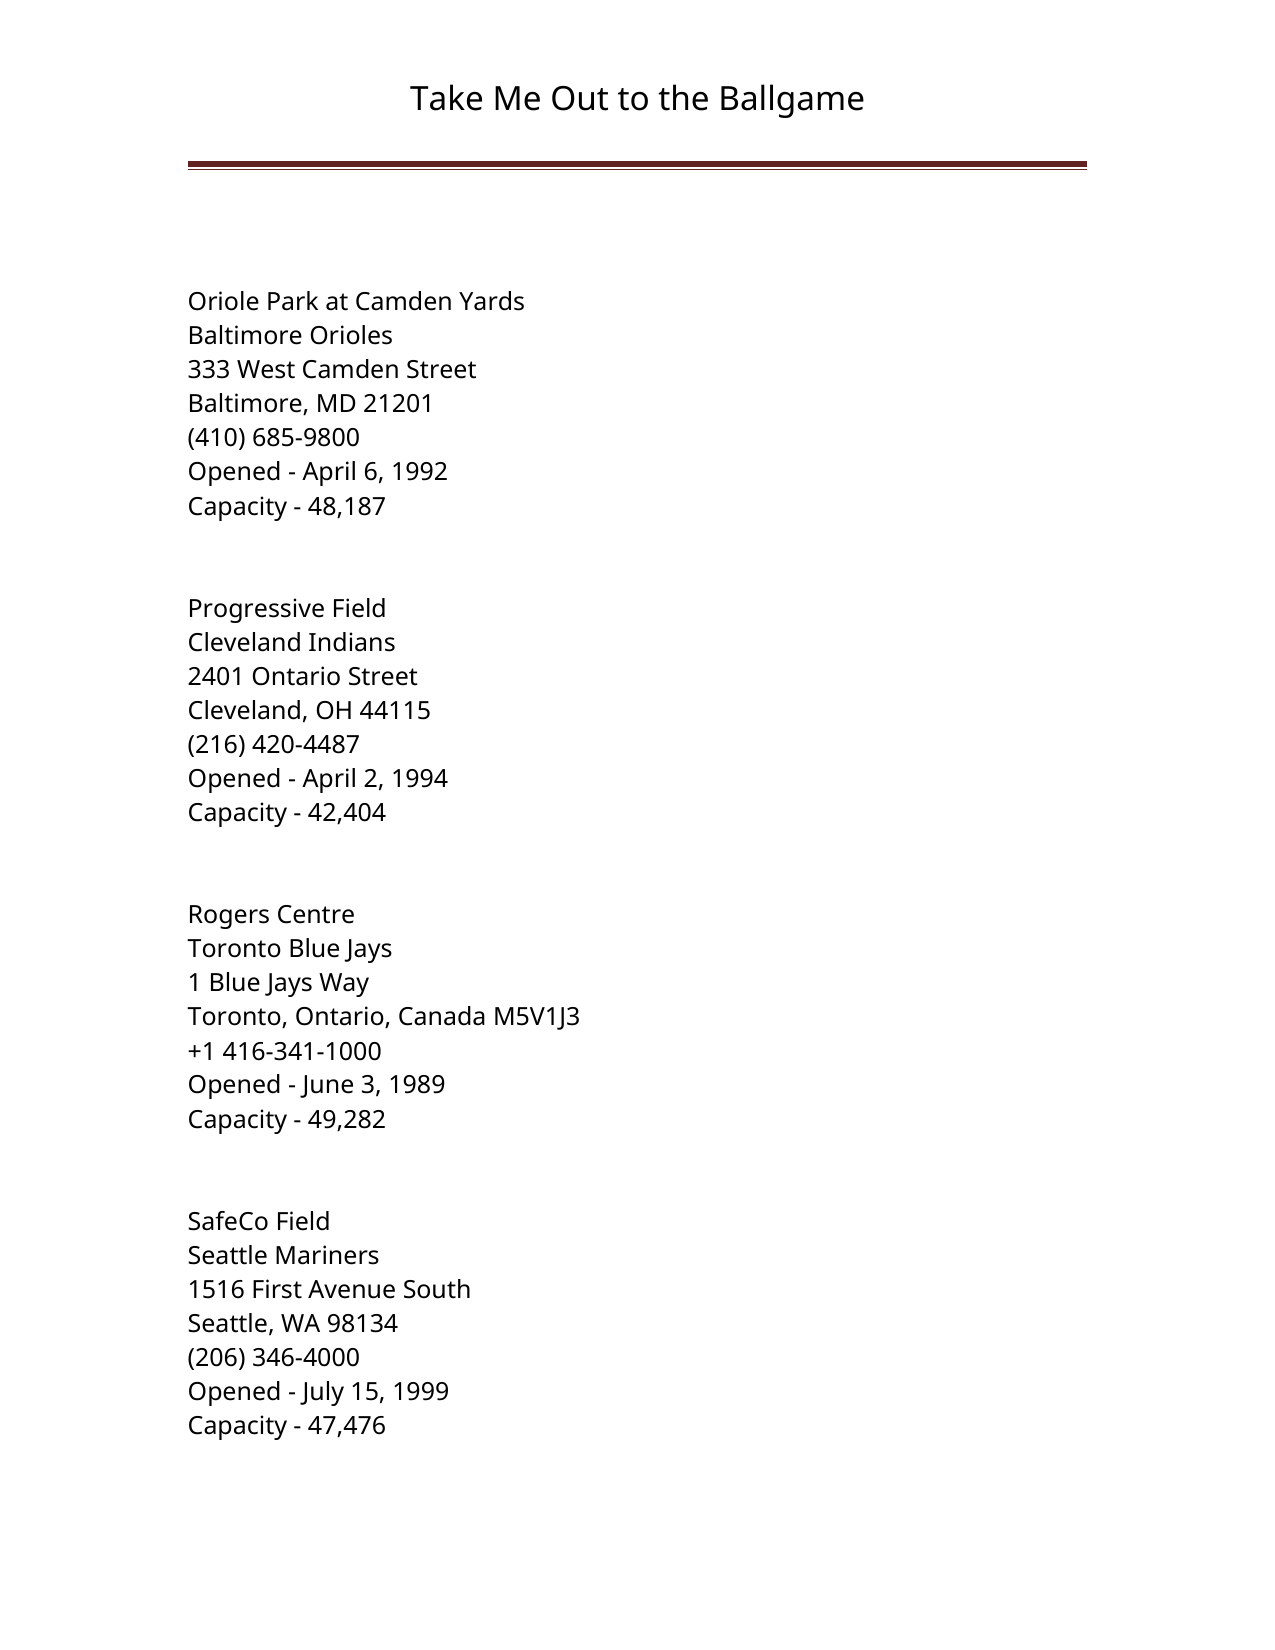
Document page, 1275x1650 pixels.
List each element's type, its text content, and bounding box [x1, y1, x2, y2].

text Baltimore, MD 21201 [187, 386, 1087, 420]
text (410) 685-9800 [187, 420, 1087, 454]
text Capacity - 49,282 [187, 1101, 1087, 1135]
text Rogers Centre [187, 897, 1087, 931]
text Oriole Park at Camden Yards [187, 284, 1087, 318]
text Opened - July 15, 1999 [187, 1374, 1087, 1408]
text 1 Blue Jays Way [187, 965, 1087, 999]
text Progressive Field [187, 590, 1087, 624]
text Toronto Blue Jays [187, 931, 1087, 965]
text Seattle Mariners [187, 1237, 1087, 1272]
text Baltimore Orioles [187, 318, 1087, 352]
text 1516 First Avenue South [187, 1272, 1087, 1306]
text Opened - April 6, 1992 [187, 454, 1087, 488]
text SafeCo Field [187, 1203, 1087, 1237]
text +1 416-341-1000 [187, 1033, 1087, 1067]
text 333 West Camden Street [187, 352, 1087, 386]
text (216) 420-4487 [187, 727, 1087, 761]
text Opened - April 2, 1994 [187, 761, 1087, 795]
text Capacity - 48,187 [187, 488, 1087, 522]
text Opened - June 3, 1989 [187, 1067, 1087, 1101]
text Cleveland Indians [187, 624, 1087, 658]
text Cleveland, OH 44115 [187, 692, 1087, 727]
text Capacity - 47,476 [187, 1408, 1087, 1442]
text Toronto, Ontario, Canada M5V1J3 [187, 999, 1087, 1033]
text (206) 346-4000 [187, 1340, 1087, 1374]
text Capacity - 42,404 [187, 795, 1087, 829]
text Seattle, WA 98134 [187, 1306, 1087, 1340]
text 2401 Ontario Street [187, 658, 1087, 692]
